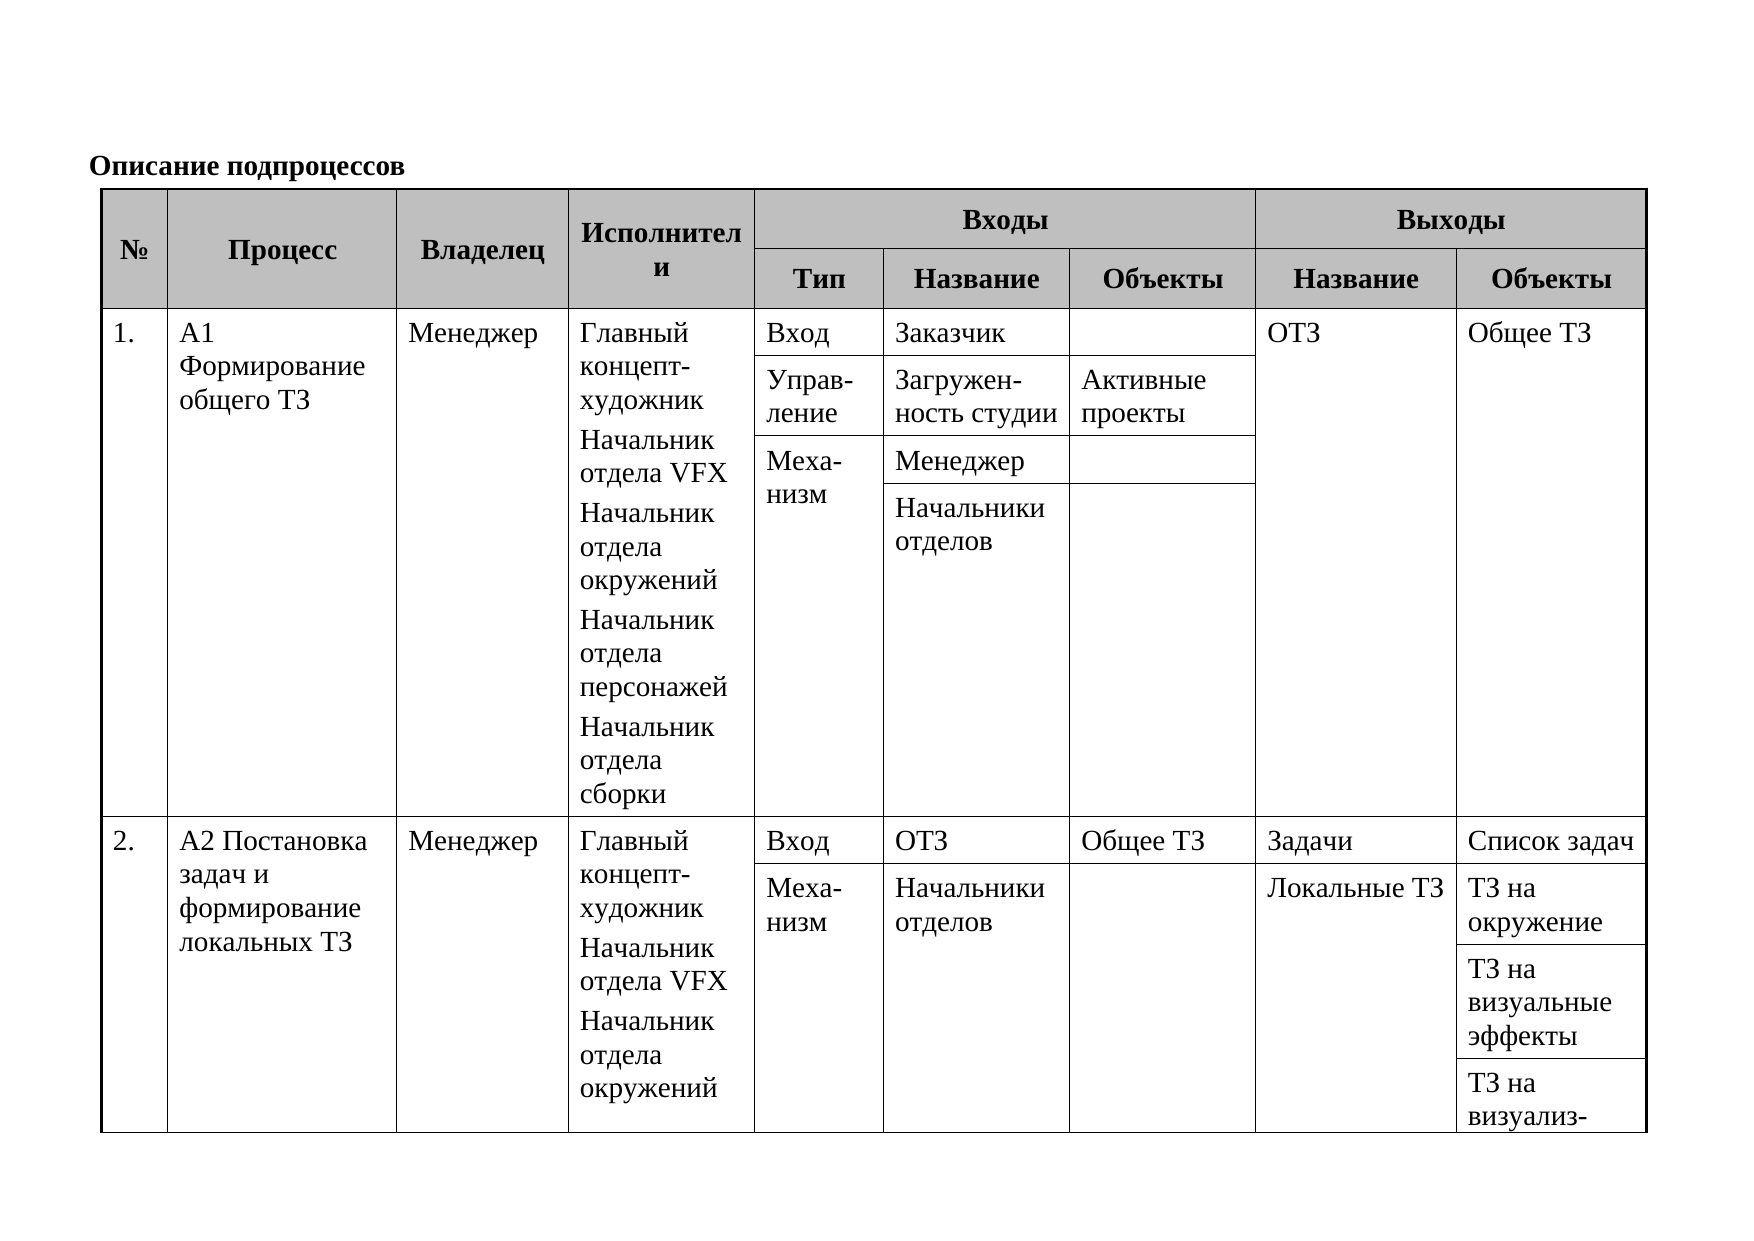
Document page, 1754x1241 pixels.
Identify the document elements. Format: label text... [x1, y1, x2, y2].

table_cell ТЗ на визуальные эффекты [1457, 945, 1645, 1058]
table_cell Общее ТЗ [1070, 817, 1255, 863]
table_cell Начальники отделов [884, 864, 1069, 1132]
table_cell [1070, 484, 1255, 816]
table_cell Название [1256, 249, 1456, 308]
table_cell Локальные ТЗ [1256, 864, 1456, 1132]
table_cell А1 Формирование общего ТЗ [168, 309, 396, 816]
table_cell А2 Постановка задач и формирование локальных ТЗ [168, 817, 396, 1132]
table_cell ТЗ на визуализ-ацию [1457, 1059, 1645, 1132]
table_cell Тип [755, 249, 883, 308]
table_header Входы [755, 190, 1255, 248]
table_cell Начальники отделов [884, 484, 1069, 816]
table_cell Заказчик [884, 309, 1069, 355]
table_cell ОТЗ [884, 817, 1069, 863]
table_cell Список задач [1457, 817, 1645, 863]
table_cell Главный концепт-художник Начальник отдела VFX Начальник отдела окружений Начальник отдела персонажей Начальник отдела сборки [569, 309, 754, 816]
table_cell Загружен-ность студии [884, 356, 1069, 435]
table_header Исполнители [569, 190, 754, 308]
table_cell Главный концепт-художник Начальник отдела VFX Начальник отдела окружений Начальник отдела персонажей Начальник отдела сборки [569, 817, 754, 1132]
table_cell Менеджер [397, 817, 568, 1132]
table_cell 2. [103, 817, 167, 1132]
table_cell Задачи [1256, 817, 1456, 863]
table_cell Менеджер [884, 436, 1069, 482]
table_header № [103, 190, 167, 308]
table_header Процесс [168, 190, 396, 308]
table_cell [1070, 309, 1255, 355]
table_header Владелец [397, 190, 568, 308]
table_cell Общее ТЗ [1457, 309, 1645, 816]
table_header Выходы [1256, 190, 1645, 248]
table_cell Объекты [1070, 249, 1255, 308]
table_cell [1070, 864, 1255, 1132]
table_cell ТЗ на окружение [1457, 864, 1645, 943]
table_cell Меха-низм [755, 864, 883, 1132]
table_cell Объекты [1457, 249, 1645, 308]
table_cell Вход [755, 817, 883, 863]
table_cell Название [884, 249, 1069, 308]
table_cell Активные проекты [1070, 356, 1255, 435]
table_cell Менеджер [397, 309, 568, 816]
table_cell ОТЗ [1256, 309, 1456, 816]
table_cell Управ-ление [755, 356, 883, 435]
subtitle Описание подпроцессов [89, 148, 1665, 181]
table_cell Вход [755, 309, 883, 355]
table_cell 1. [103, 309, 167, 816]
table_cell Меха-низм [755, 436, 883, 816]
table_cell [1070, 436, 1255, 482]
